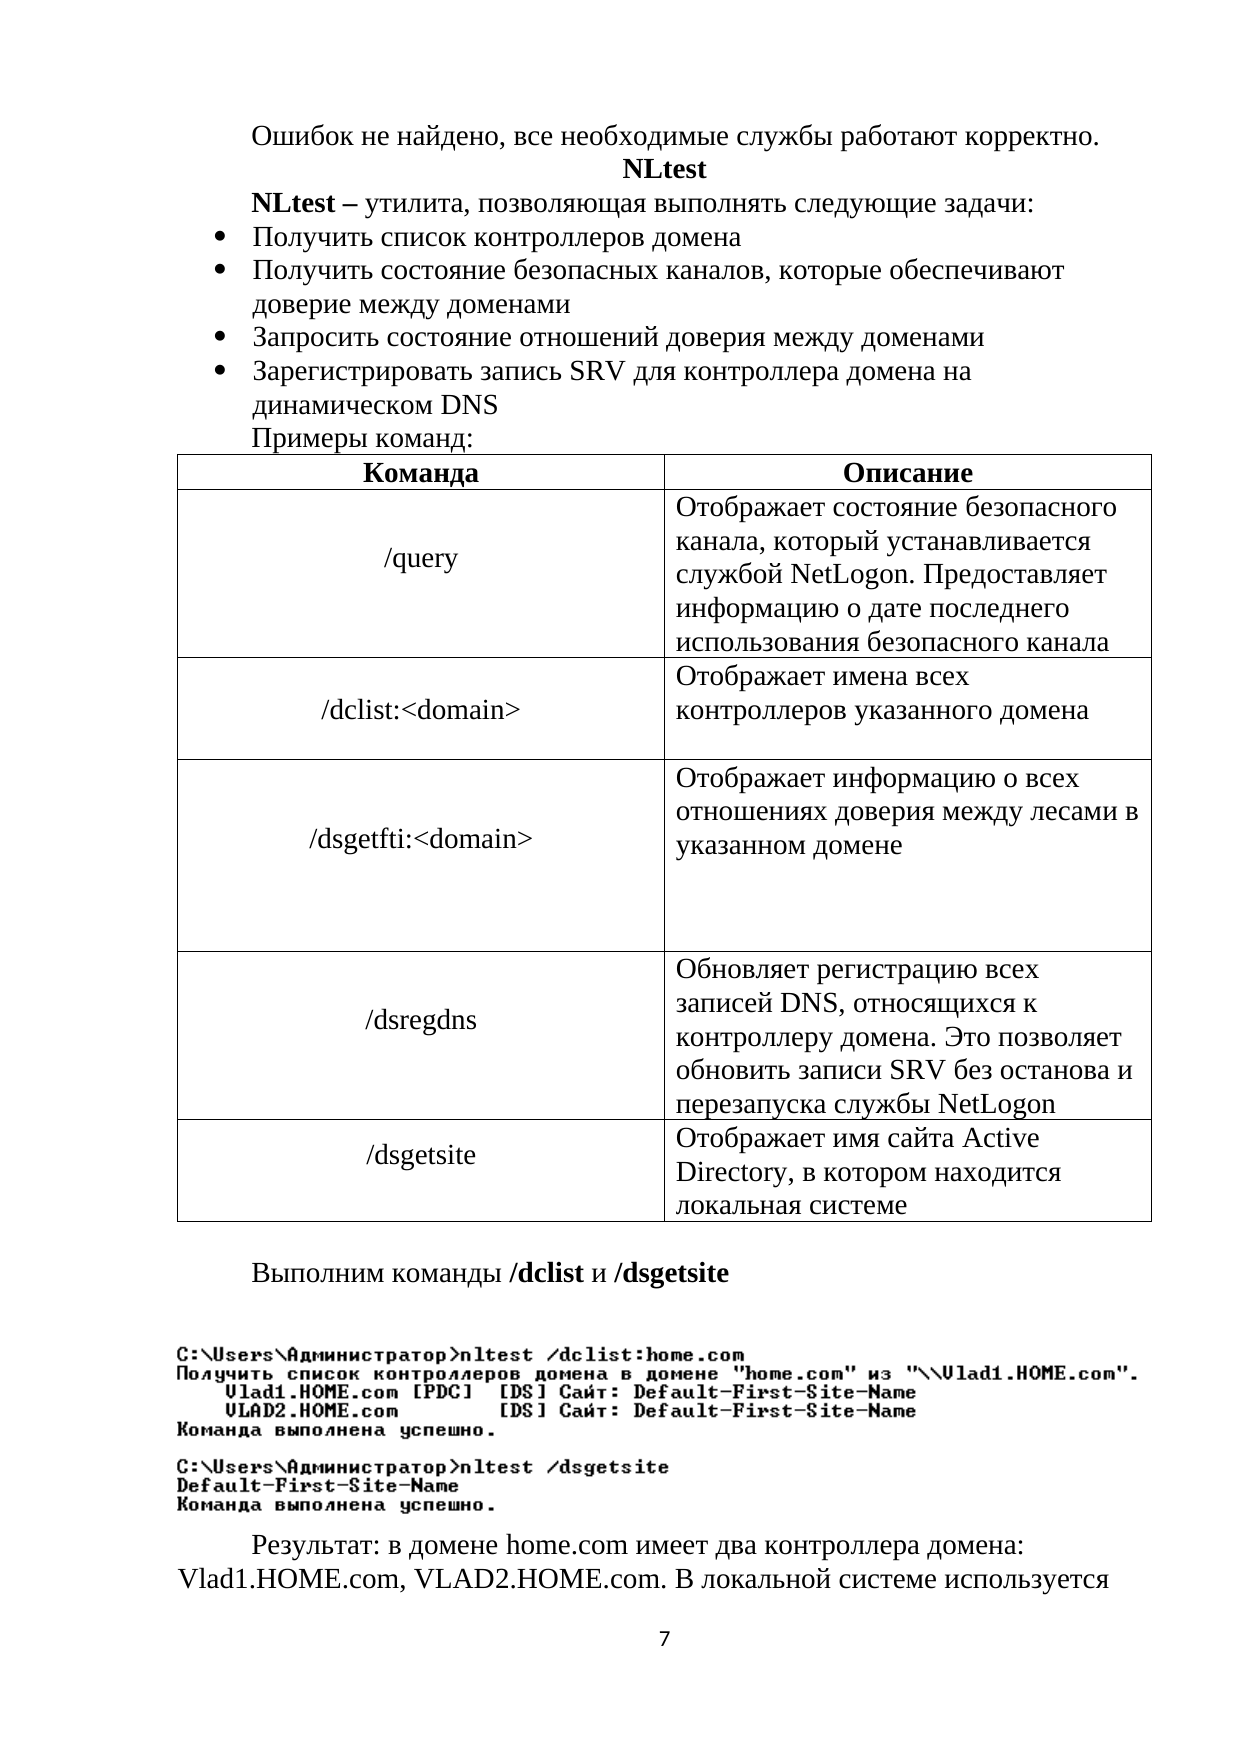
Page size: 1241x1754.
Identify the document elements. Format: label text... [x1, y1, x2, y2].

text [177, 1528, 1152, 1594]
table_cell /dsgetfti:<domain> [178, 760, 664, 951]
list Запросить состояние отношений доверия между доменами [215, 319, 1152, 353]
table_cell /query [178, 490, 664, 657]
table_cell Обновляет регистрацию всех записей DNS, относящихся к контроллеру домена. Это позволяет обновить записи SRV без останова и перезапуска службы NetLogon [665, 952, 1151, 1119]
text NLtest – утилита, позволяющая выполнять следующие задачи: [177, 185, 1152, 219]
text Ошибок не найдено, все необходимые службы работают корректно. [177, 118, 1152, 152]
table_cell /dsregdns [178, 952, 664, 1119]
table_cell Отображает имя сайта Active Directory, в котором находится локальная системе [665, 1120, 1151, 1221]
table_header Описание [665, 455, 1151, 488]
table_cell Отображает имена всех контроллеров указанного домена [665, 658, 1151, 759]
list Получить список контроллеров домена [215, 219, 1152, 252]
table_cell /dclist:<domain> [178, 658, 664, 759]
table_cell /dsgetsite [178, 1120, 664, 1221]
table_header Команда [178, 455, 664, 488]
text NLtest [177, 152, 1152, 185]
list Зарегистрировать запись SRV для контроллера домена на динамическом DNS [215, 353, 1152, 420]
picture [177, 1341, 1152, 1528]
text Примеры команд: [177, 420, 1152, 454]
table_cell Отображает информацию о всех отношениях доверия между лесами в указанном домене [665, 760, 1151, 951]
table_cell Отображает состояние безопасного канала, который устанавливается службой NetLogon. Предоставляет информацию о дате последнего использования безопасного канала [665, 490, 1151, 657]
text Выполним команды /dclist и /dsgetsite [177, 1256, 1152, 1289]
list Получить состояние безопасных каналов, которые обеспечивают доверие между доменами [215, 252, 1152, 319]
